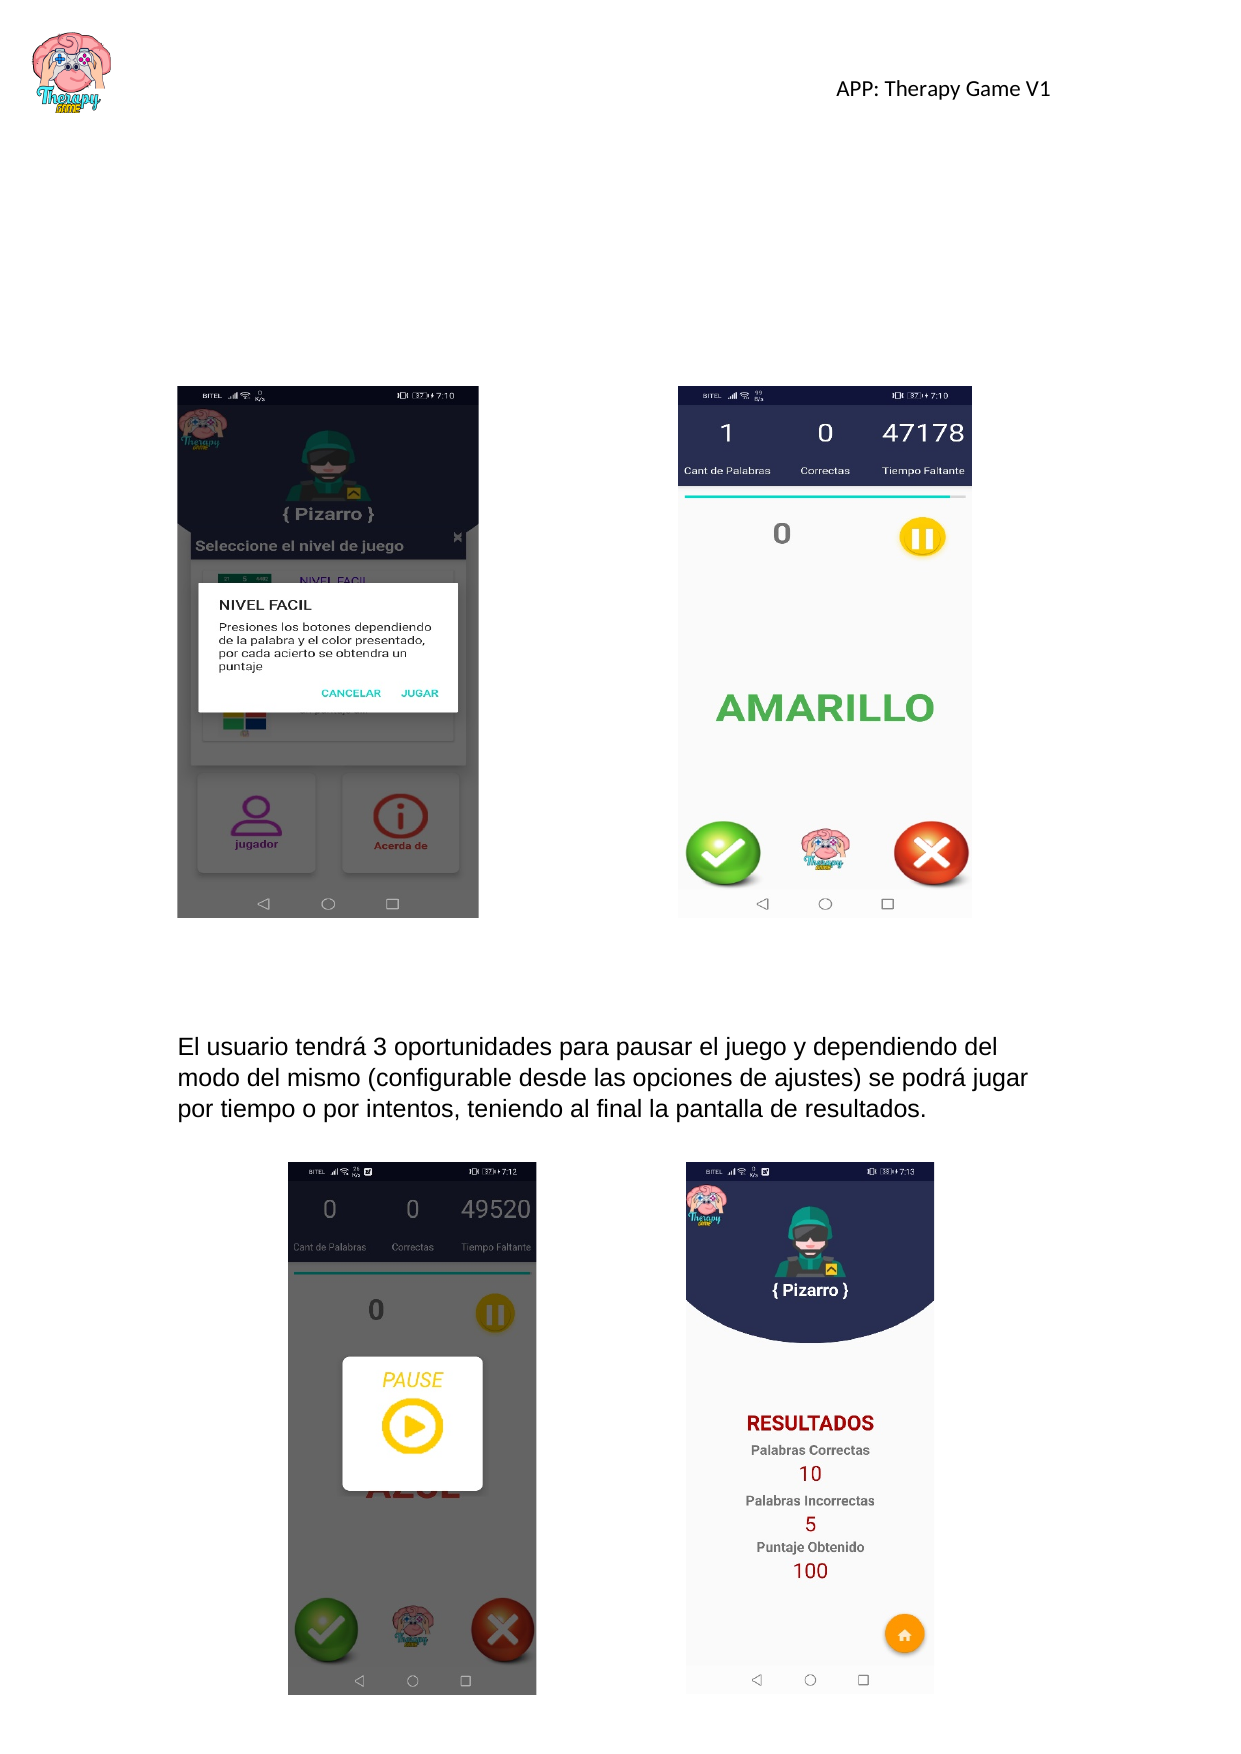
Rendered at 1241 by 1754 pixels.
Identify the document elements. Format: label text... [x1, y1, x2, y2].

picture [678, 386, 972, 918]
text El usuario tendrá 3 oportunidades para pausar el juego y dependiendo del modo del mismo (configurable desde las opciones de ajustes) se podrá jugar por tiempo o por intentos, teniendo al final la pantalla de resultados. [177, 1032, 1063, 1123]
picture [288, 1162, 537, 1695]
picture [177, 386, 479, 918]
picture [686, 1162, 935, 1694]
picture [31, 32, 111, 113]
